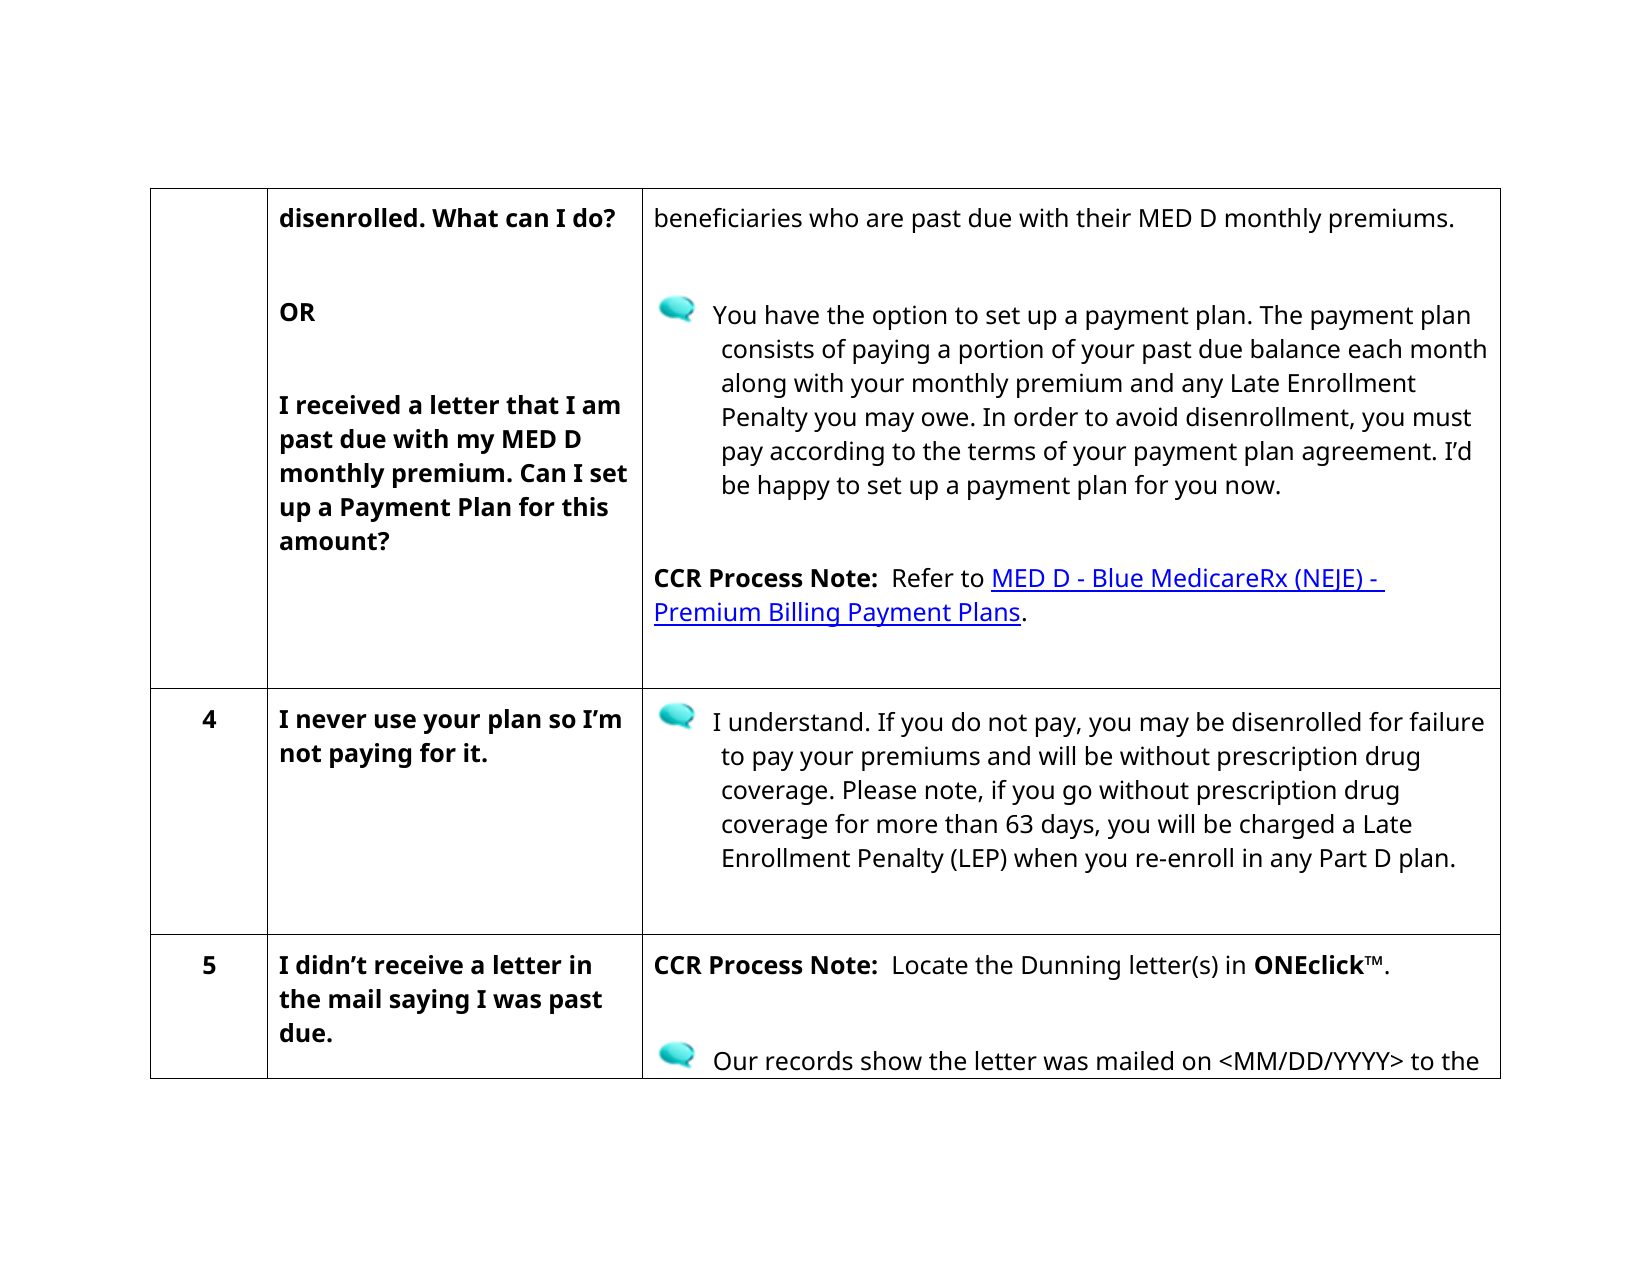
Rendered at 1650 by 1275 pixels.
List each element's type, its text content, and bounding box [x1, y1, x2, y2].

table_cell I understand. If you do not pay, you may be disenrolled for failure to pay your premiums and will be without prescription drug coverage. Please note, if you go without prescription drug coverage for more than 63 days, you will be charged a Late Enrollment Penalty (LEP) when you re-enroll in any Part D plan. [643, 689, 1500, 934]
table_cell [643, 189, 1500, 688]
picture [653, 1040, 700, 1071]
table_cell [268, 189, 642, 688]
table_cell I never use your plan so I’m not paying for it. [268, 689, 642, 934]
table_cell 5 [151, 935, 267, 1078]
table_cell 4 [151, 689, 267, 934]
picture [653, 701, 700, 732]
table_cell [268, 935, 642, 1078]
table_cell 3 [151, 189, 267, 688]
picture [653, 294, 700, 325]
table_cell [643, 935, 1500, 1078]
